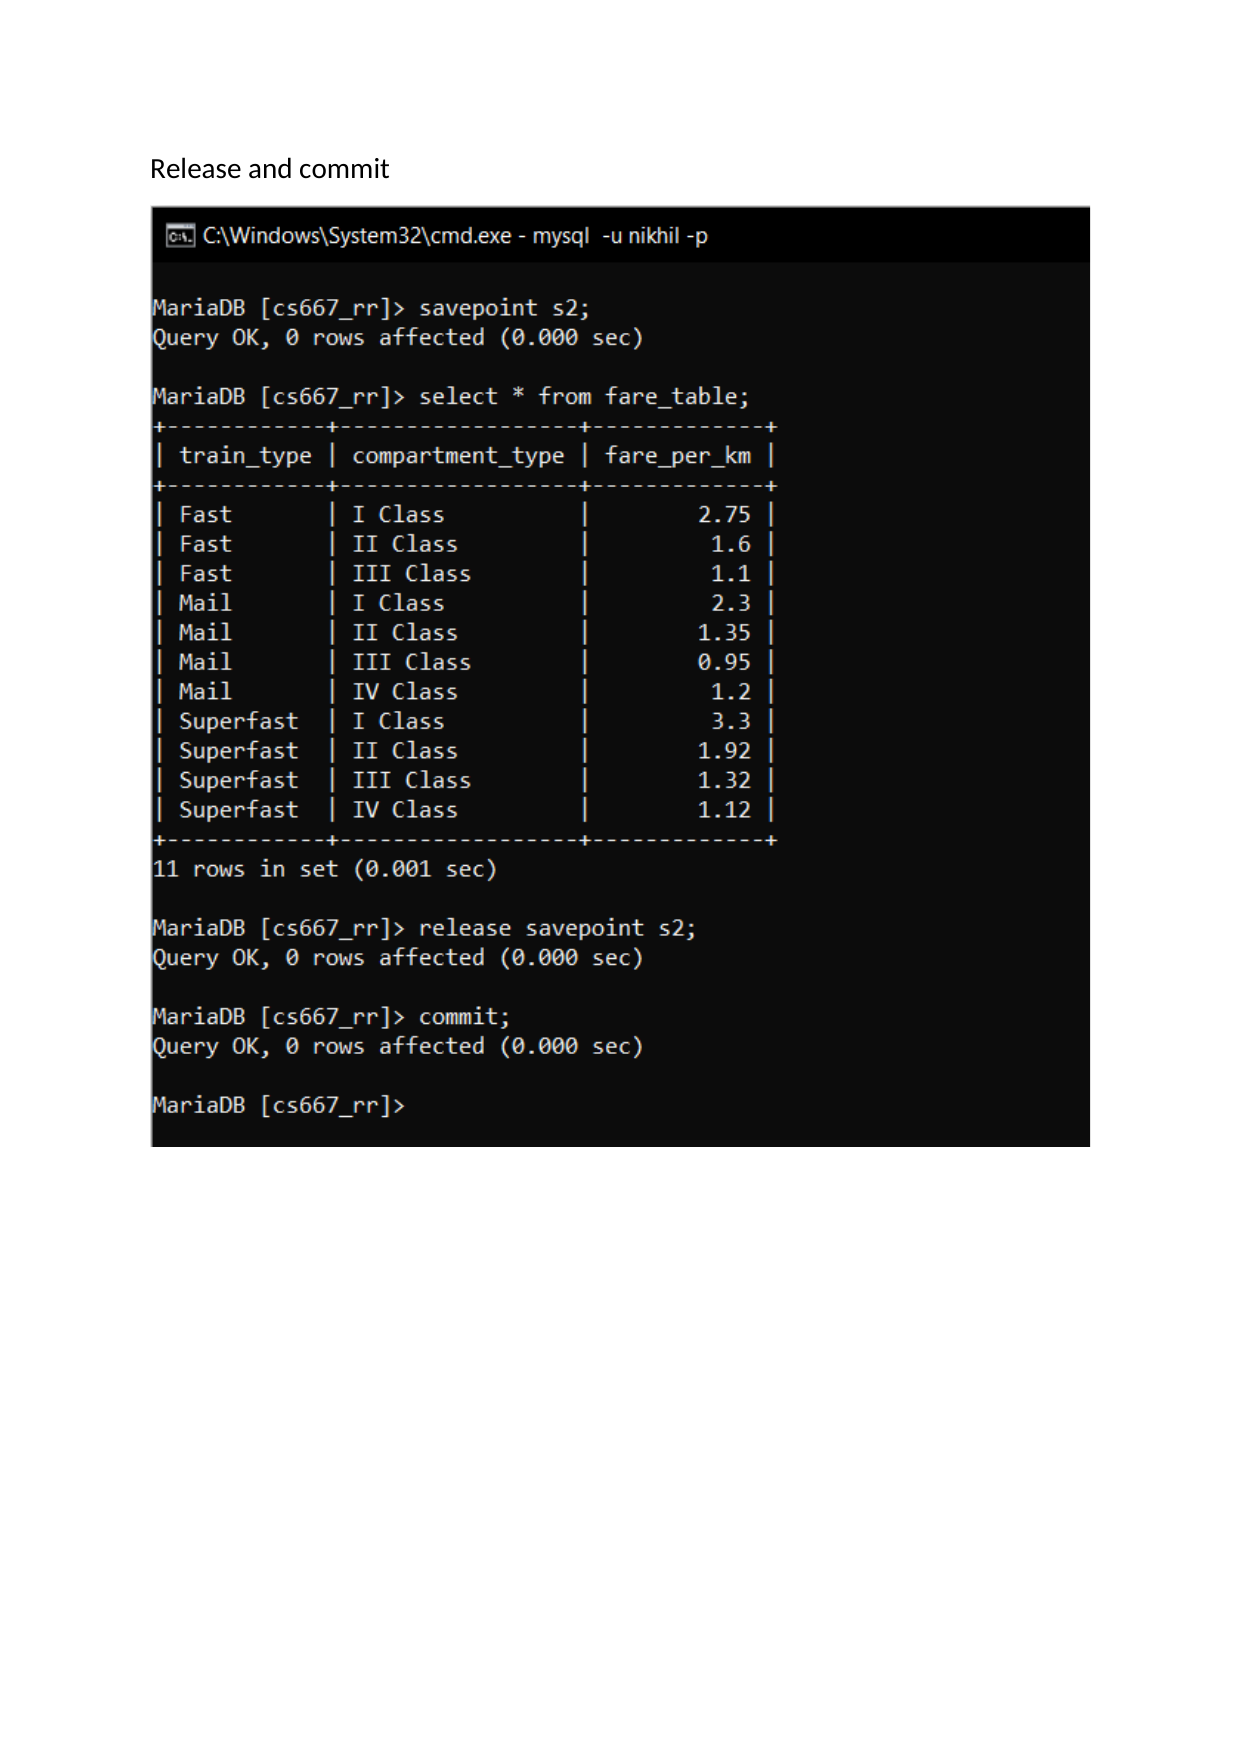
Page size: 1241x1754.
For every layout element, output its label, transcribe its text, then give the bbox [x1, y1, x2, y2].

picture [150, 205, 1091, 1147]
text Release and commit [150, 150, 1090, 186]
